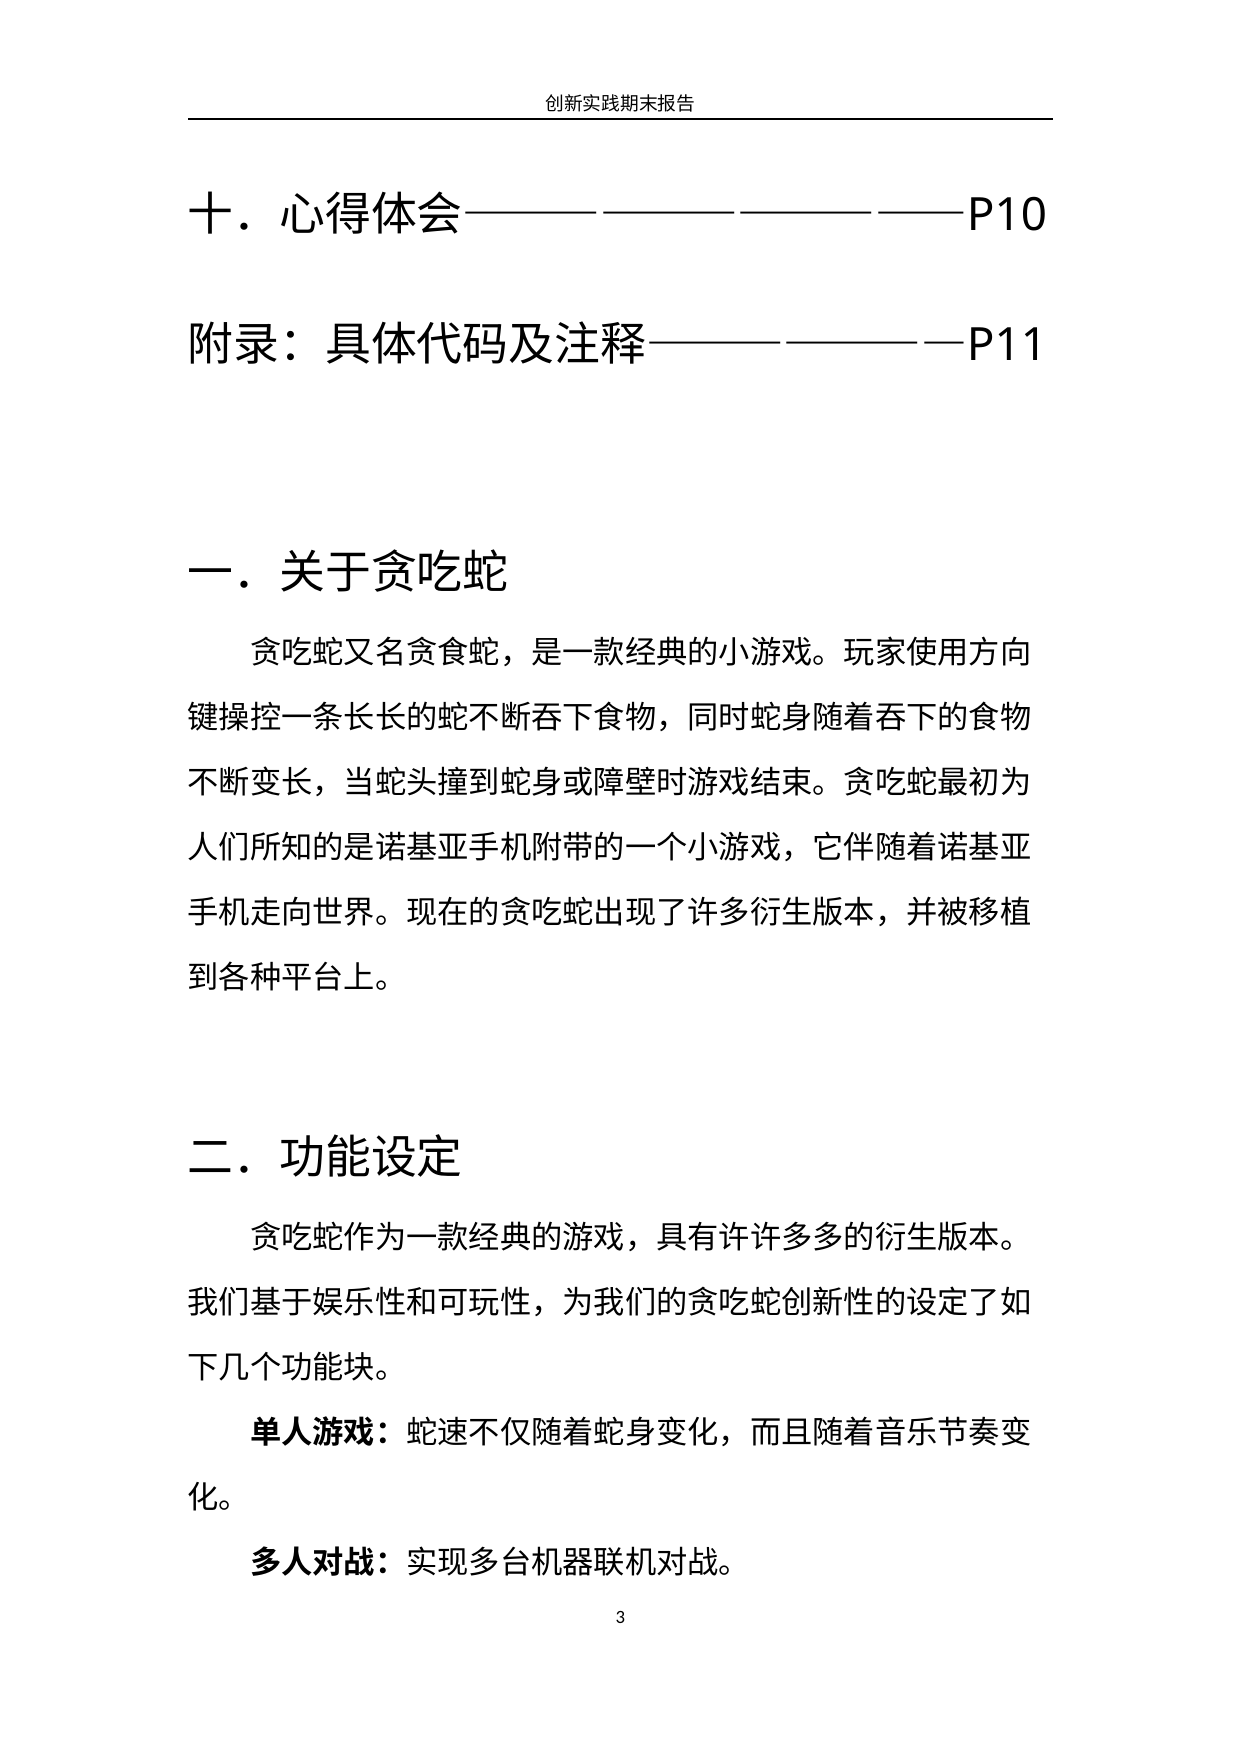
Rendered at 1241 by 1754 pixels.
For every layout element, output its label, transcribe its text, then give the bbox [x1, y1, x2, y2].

text 多人对战：实现多台机器联机对战。 [187, 1527, 1053, 1592]
text 贪吃蛇又名贪食蛇，是一款经典的小游戏。玩家使用方向键操控一条长长的蛇不断吞下食物，同时蛇身随着吞下的食物不断变长，当蛇头撞到蛇身或障壁时游戏结束。贪吃蛇最初为人们所知的是诺基亚手机附带的一个小游戏，它伴随着诺基亚手机走向世界。现在的贪吃蛇出现了许多衍生版本，并被移植到各种平台上。 [187, 617, 1053, 1007]
text 贪吃蛇作为一款经典的游戏，具有许许多多的衍生版本。我们基于娱乐性和可玩性，为我们的贪吃蛇创新性的设定了如下几个功能块。 [187, 1202, 1053, 1397]
text 十．心得体会———————————P10 [187, 162, 1053, 259]
text 附录：具体代码及注释———————P11 [187, 292, 1053, 389]
text 二．功能设定 [187, 1104, 1053, 1202]
text 单人游戏：蛇速不仅随着蛇身变化，而且随着音乐节奏变化。 [187, 1397, 1053, 1527]
text 一．关于贪吃蛇 [187, 519, 1053, 617]
